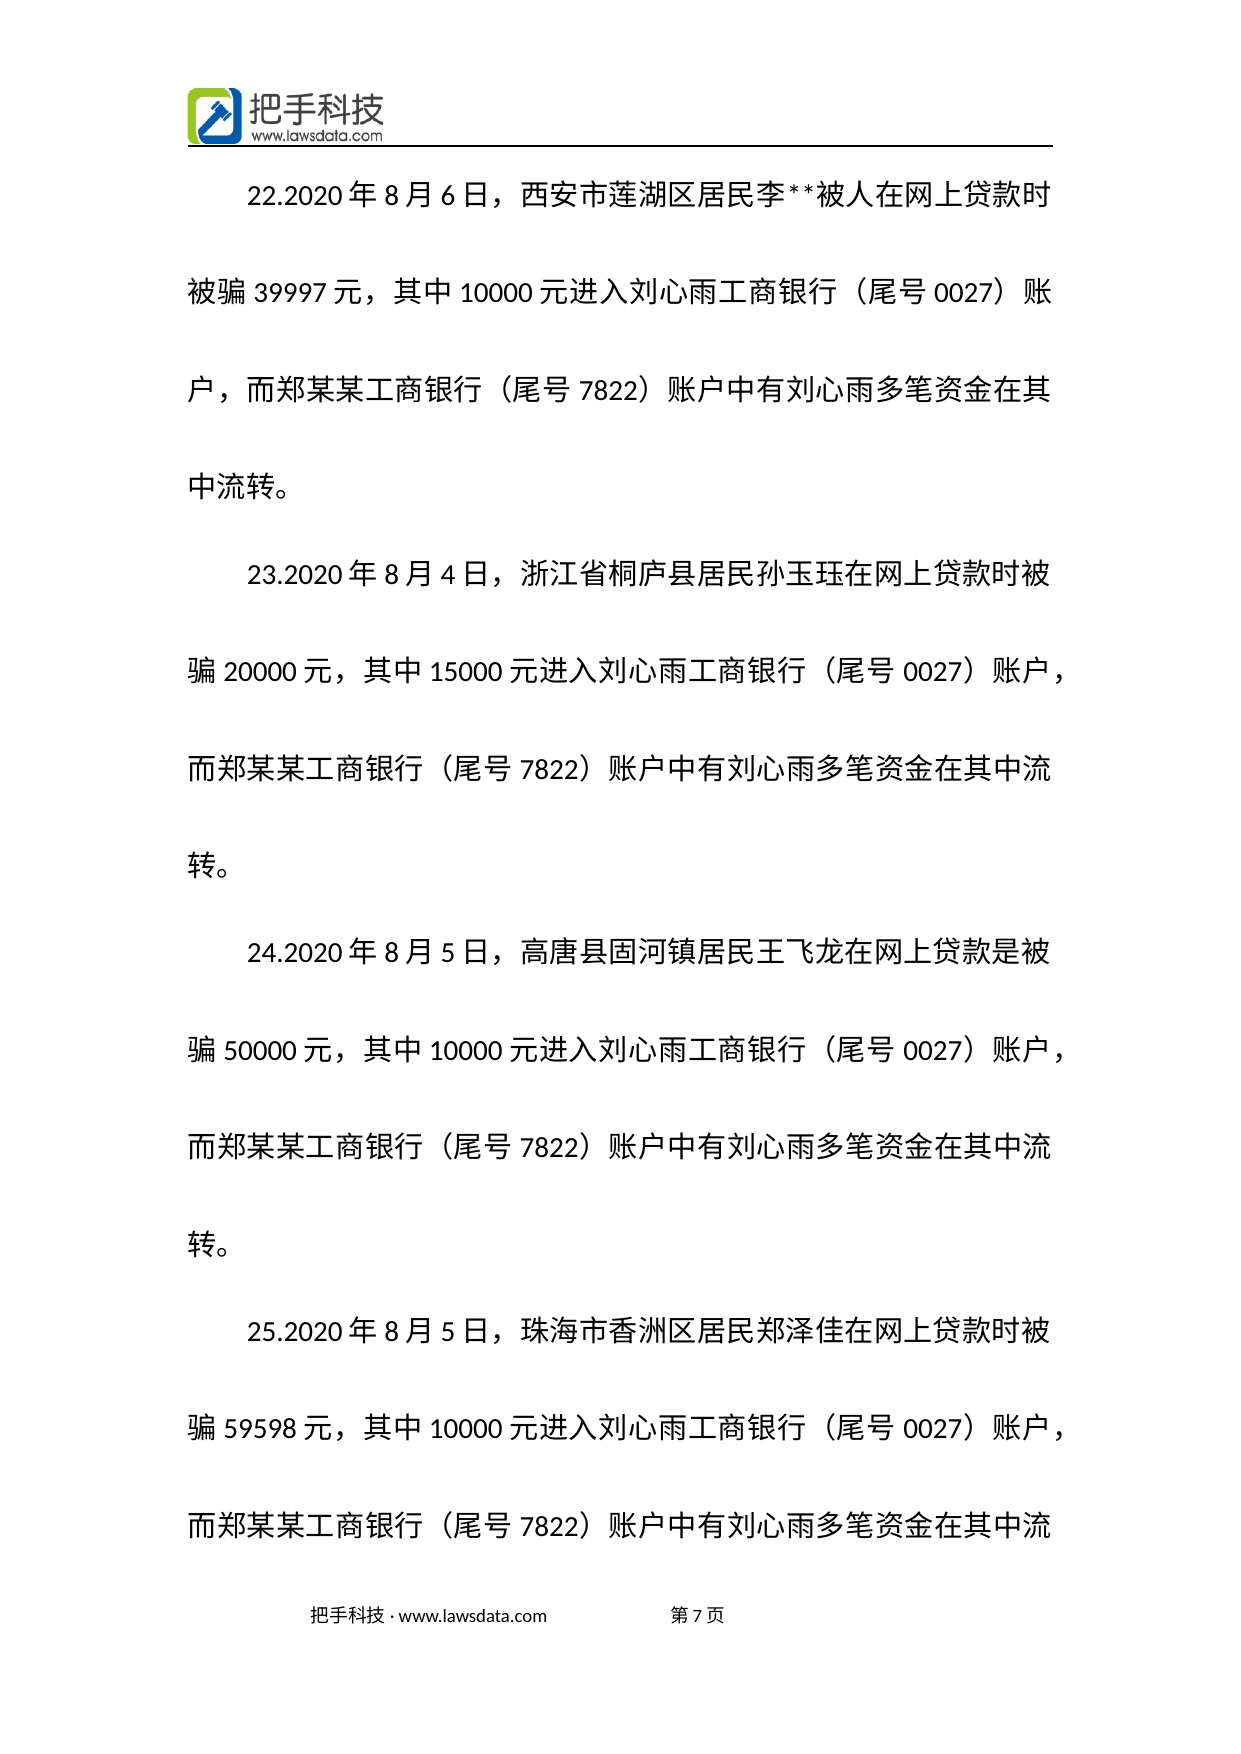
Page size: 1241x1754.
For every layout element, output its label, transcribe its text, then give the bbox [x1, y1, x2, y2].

text 23.2020年8月4日，浙江省桐庐县居民孙玉珏在网上贷款时被骗20000元，其中15000元进入刘心雨工商银行（尾号0027）账户，而郑某某工商银行（尾号7822）账户中有刘心雨多笔资金在其中流转。 [187, 539, 1053, 896]
text 22.2020年8月6日，西安市莲湖区居民李**被人在网上贷款时被骗39997元，其中10000元进入刘心雨工商银行（尾号0027）账户，而郑某某工商银行（尾号7822）账户中有刘心雨多笔资金在其中流转。 [187, 160, 1053, 518]
text 24.2020年8月5日，高唐县固河镇居民王飞龙在网上贷款是被骗50000元，其中10000元进入刘心雨工商银行（尾号0027）账户，而郑某某工商银行（尾号7822）账户中有刘心雨多笔资金在其中流转。 [187, 917, 1053, 1275]
picture [187, 88, 384, 144]
text 25.2020年8月5日，珠海市香洲区居民郑泽佳在网上贷款时被骗59598元，其中10000元进入刘心雨工商银行（尾号0027）账户，而郑某某工商银行（尾号7822）账户中有刘心雨多笔资金在其中流转。 [187, 1296, 1053, 1556]
